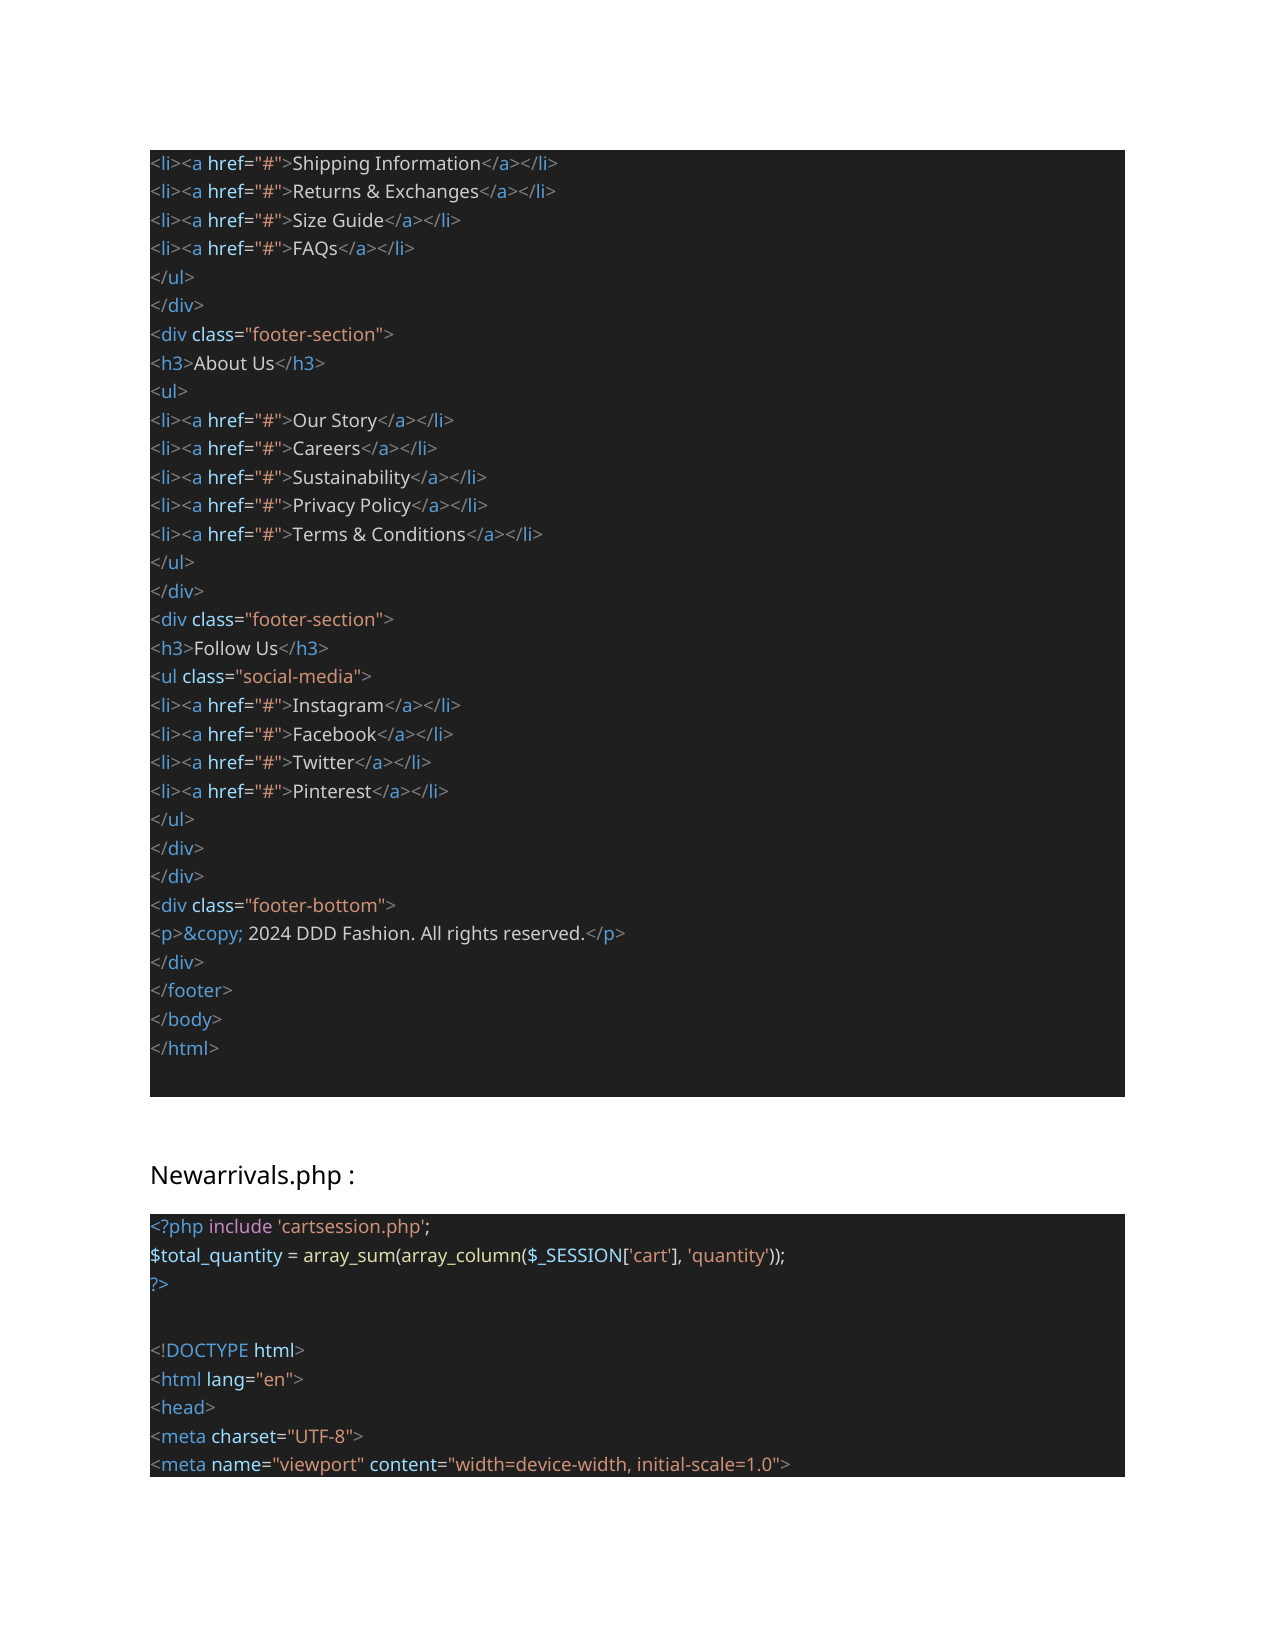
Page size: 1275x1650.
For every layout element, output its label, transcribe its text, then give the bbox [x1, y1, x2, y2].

text <li><a href="#">Our Story</a></li> [150, 407, 1125, 432]
text </div> [150, 949, 1125, 975]
text <h3>Follow Us</h3> [150, 635, 1125, 661]
text </div> [150, 863, 1125, 889]
text <div class="footer-bottom"> [150, 892, 1125, 918]
text <p>&copy; 2024 DDD Fashion. All rights reserved.</p> [150, 921, 1125, 946]
text </html> [150, 1035, 1125, 1060]
text <li><a href="#">Size Guide</a></li> [150, 207, 1125, 233]
text <head> [150, 1394, 1125, 1420]
text <meta name="viewport" content="width=device-width, initial-scale=1.0"> [150, 1452, 1125, 1477]
text <div class="footer-section"> [150, 607, 1125, 632]
text <ul> [150, 378, 1125, 404]
text <li><a href="#">Terms & Conditions</a></li> [150, 521, 1125, 547]
text <!DOCTYPE html> [150, 1337, 1125, 1363]
text </ul> [150, 549, 1125, 575]
text <li><a href="#">Sustainability</a></li> [150, 464, 1125, 489]
text </body> [150, 1006, 1125, 1032]
text <li><a href="#">FAQs</a></li> [150, 236, 1125, 261]
text <html lang="en"> [150, 1366, 1125, 1392]
text ?> [150, 1271, 1125, 1296]
text </div> [150, 293, 1125, 318]
text <h3>About Us</h3> [150, 350, 1125, 375]
text </div> [150, 835, 1125, 861]
text <li><a href="#">Facebook</a></li> [150, 721, 1125, 746]
text <li><a href="#">Returns & Exchanges</a></li> [150, 178, 1125, 204]
text $total_quantity = array_sum(array_column($_SESSION['cart'], 'quantity')); [150, 1242, 1125, 1268]
text <?php include 'cartsession.php'; [150, 1214, 1125, 1239]
text <li><a href="#">Shipping Information</a></li> [150, 150, 1125, 176]
text </ul> [150, 264, 1125, 290]
text </footer> [150, 978, 1125, 1003]
text <li><a href="#">Careers</a></li> [150, 435, 1125, 461]
text </ul> [150, 806, 1125, 832]
text Newarrivals.php : [150, 1158, 1125, 1192]
text <meta charset="UTF-8"> [150, 1423, 1125, 1449]
text <ul class="social-media"> [150, 664, 1125, 689]
text <li><a href="#">Instagram</a></li> [150, 692, 1125, 718]
text <li><a href="#">Privacy Policy</a></li> [150, 492, 1125, 518]
text </div> [150, 578, 1125, 604]
text <li><a href="#">Pinterest</a></li> [150, 778, 1125, 803]
text <li><a href="#">Twitter</a></li> [150, 749, 1125, 775]
text <div class="footer-section"> [150, 321, 1125, 347]
